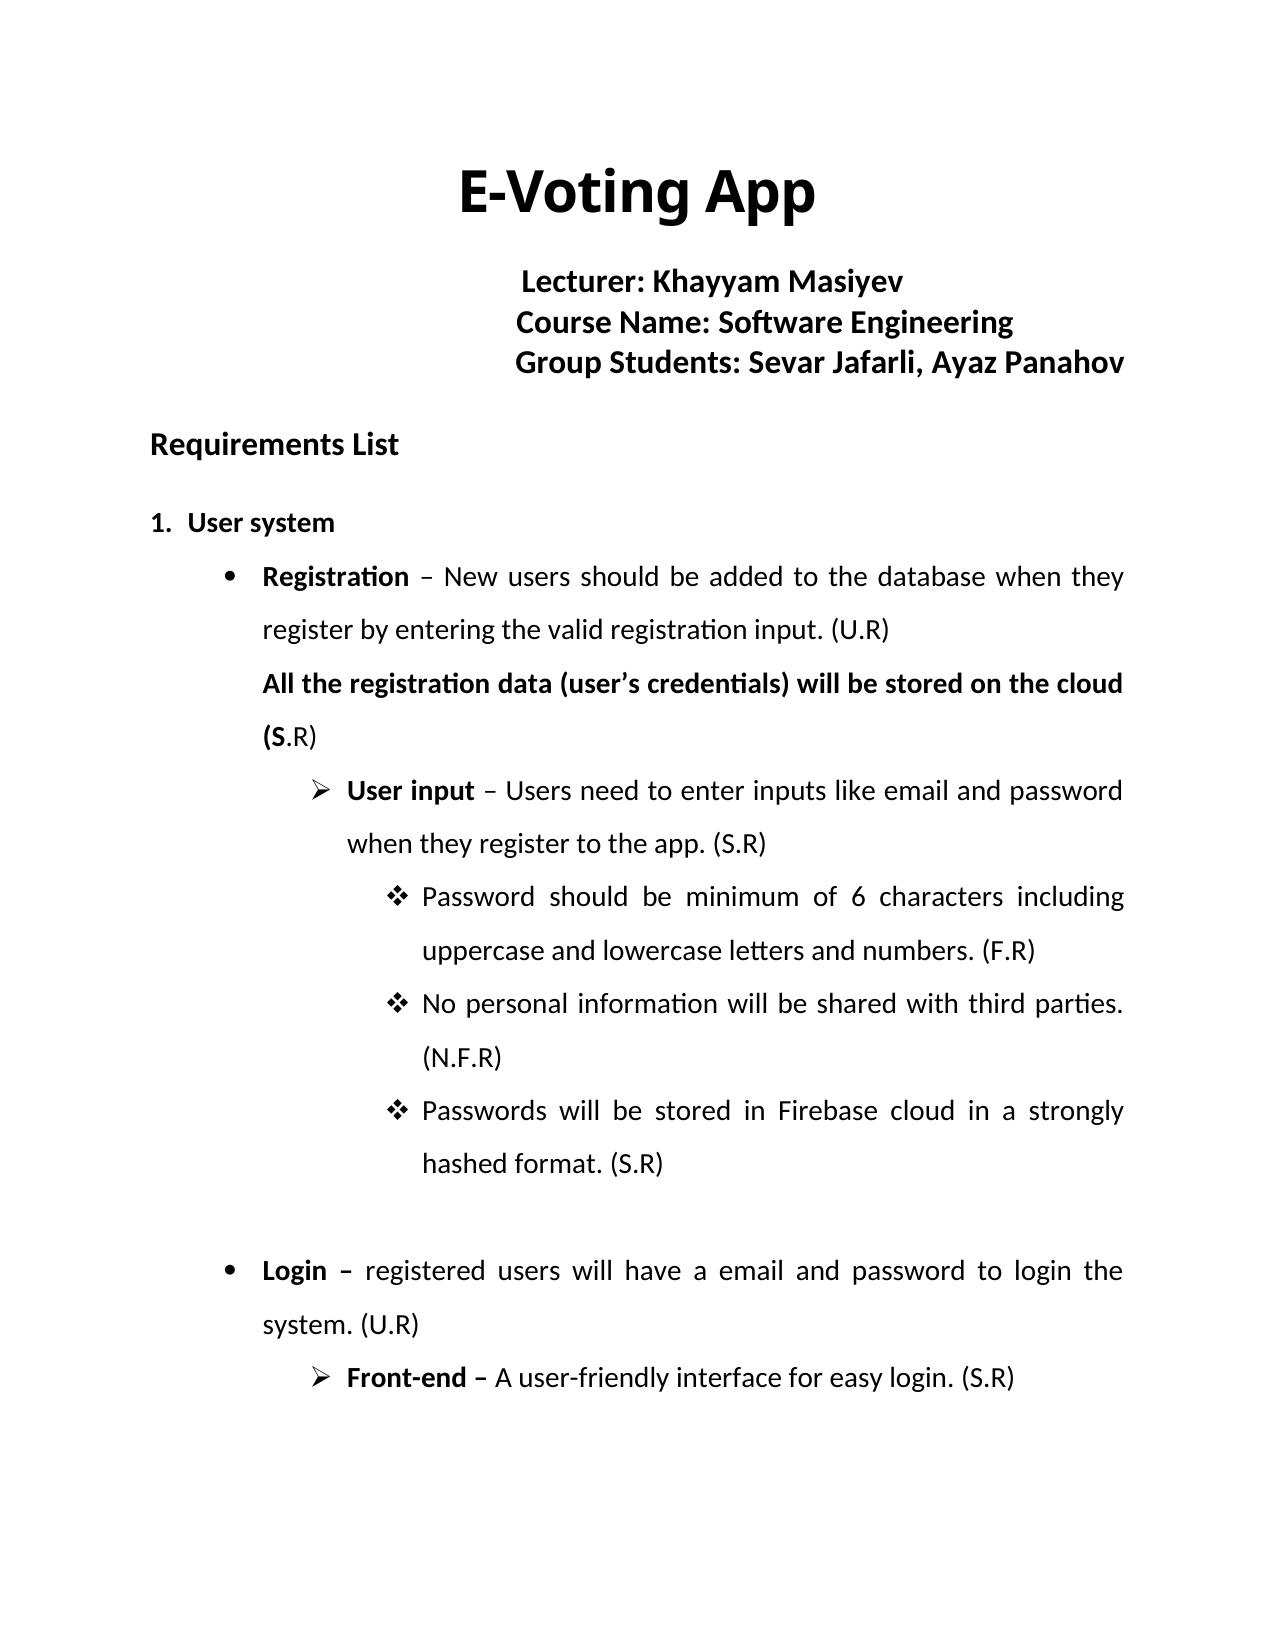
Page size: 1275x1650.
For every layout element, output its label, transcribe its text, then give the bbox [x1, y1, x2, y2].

text Requirements List [150, 423, 1125, 464]
title E-Voting App [150, 150, 1125, 229]
text All the registration data (user’s credentials) will be stored on the cloud (S.R) [262, 665, 1125, 754]
list Front-end – A user-friendly interface for easy login. (S.R) [309, 1359, 1125, 1395]
list Password should be minimum of 6 characters including uppercase and lowercase letters and numbers. (F.R) [384, 878, 1125, 967]
text Lecturer: Khayyam Masiyev [187, 260, 1125, 301]
list User input – Users need to enter inputs like email and password when they register to the app. (S.R) [309, 772, 1125, 861]
text Group Students: Sevar Jafarli, Ayaz Panahov [187, 341, 1125, 382]
list Login – registered users will have a email and password to login the system. (U.R) [225, 1252, 1125, 1342]
list No personal information will be shared with third parties. (N.F.R) [384, 985, 1125, 1074]
text Course Name: Software Engineering [187, 301, 1125, 341]
list Passwords will be stored in Firebase cloud in a strongly hashed format. (S.R) [384, 1092, 1125, 1181]
list User system [150, 504, 1125, 540]
list Registration – New users should be added to the database when they register by entering the valid registration input. (U.R) [225, 558, 1125, 647]
